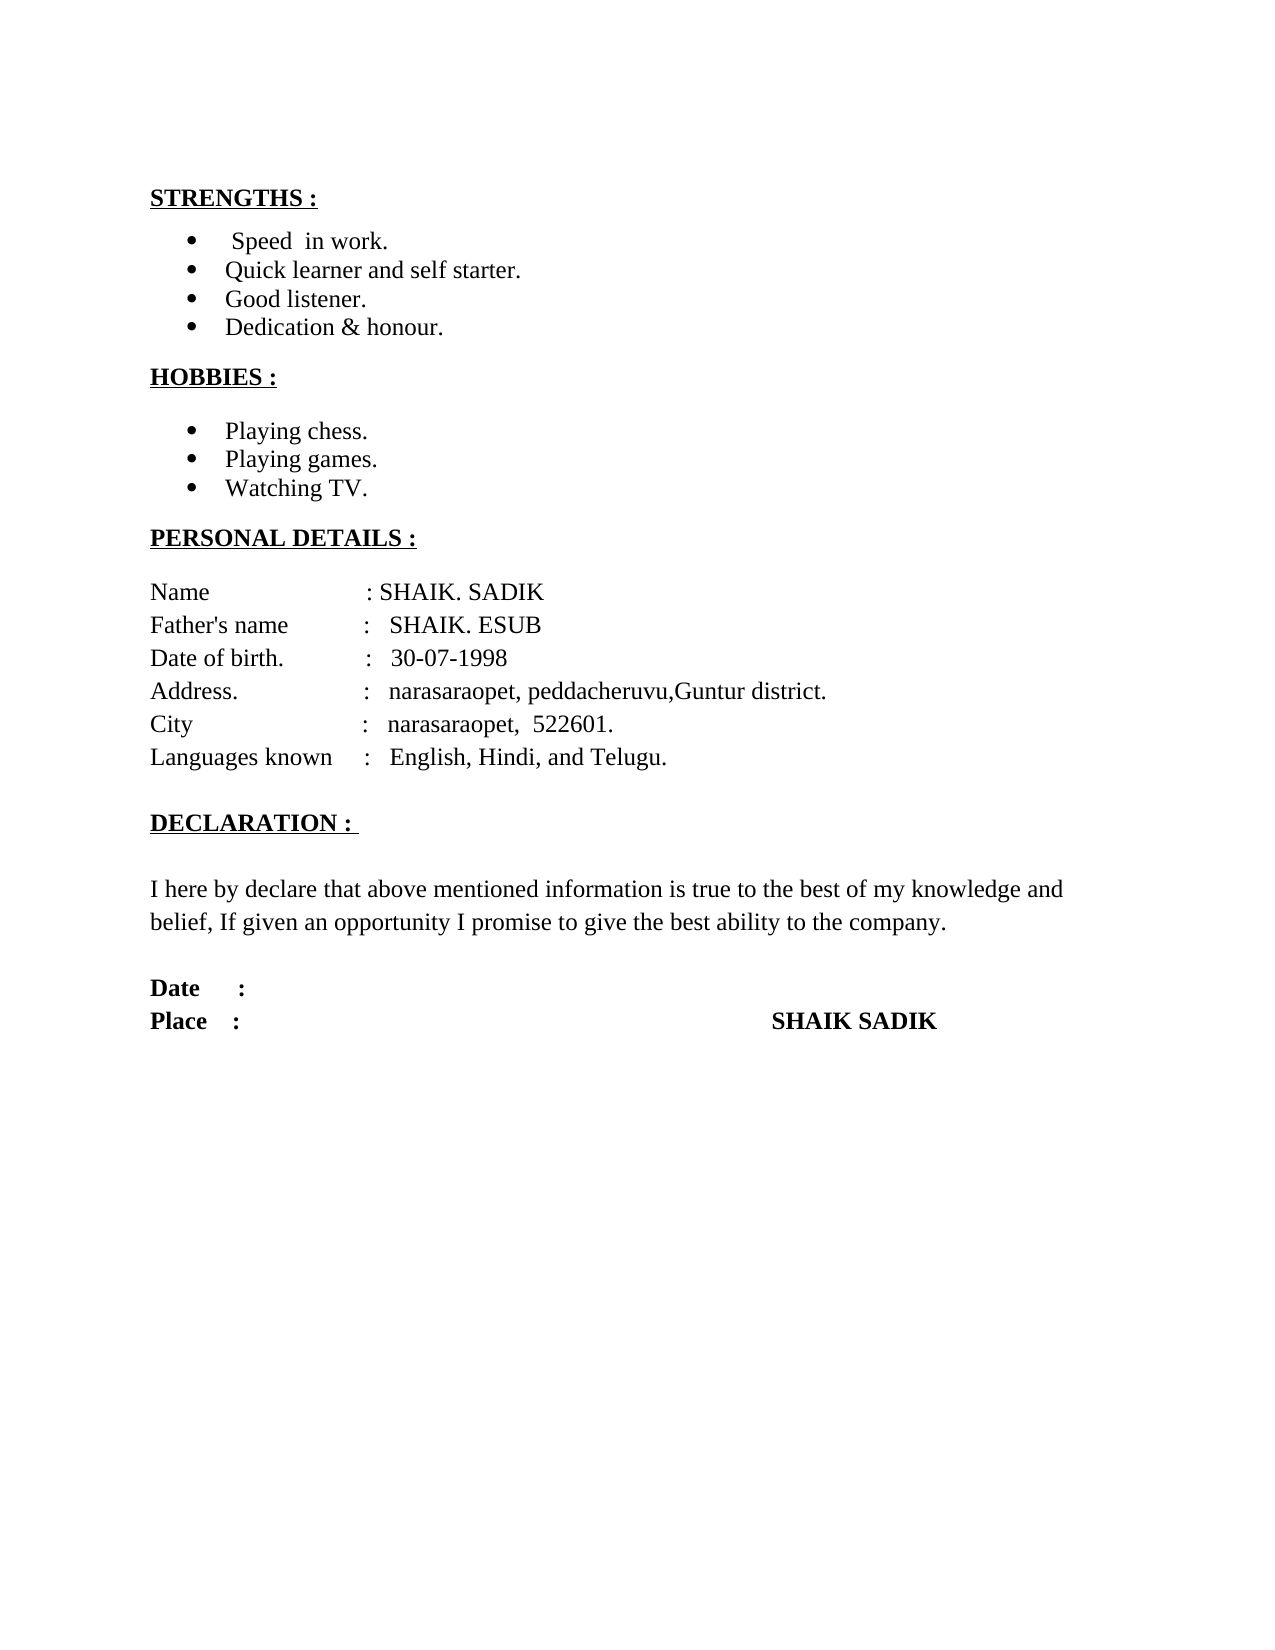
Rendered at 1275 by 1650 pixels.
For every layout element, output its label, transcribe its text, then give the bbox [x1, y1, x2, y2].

list Watching TV. [187, 473, 1125, 502]
text Place : SHAIK SADIK [150, 1006, 1125, 1035]
text Name : SHAIK. SADIK [150, 577, 1125, 606]
list STRENGTHS : [150, 183, 1125, 212]
text Date : [150, 973, 1125, 1002]
list Playing games. [187, 444, 1125, 473]
text Father's name : SHAIK. ESUB [150, 610, 1125, 638]
text Languages known : English, Hindi, and Telugu. [150, 742, 1125, 771]
text I here by declare that above mentioned information is true to the best of my knowledge and belief, If given an opportunity I promise to give the best ability to the company. [150, 874, 1125, 936]
list Good listener. [187, 284, 1125, 312]
text City : narasaraopet, 522601. [150, 709, 1125, 738]
text PERSONAL DETAILS : [150, 523, 1125, 552]
list Dedication & honour. [187, 312, 1125, 341]
list Speed in work. [187, 226, 1125, 255]
text HOBBIES : [150, 362, 1125, 391]
list Quick learner and self starter. [187, 255, 1125, 284]
text DECLARATION : [150, 808, 1125, 837]
list Playing chess. [187, 416, 1125, 444]
text Address. : narasaraopet, peddacheruvu,Guntur district. [150, 676, 1125, 704]
text Date of birth. : 30-07-1998 [150, 643, 1125, 672]
